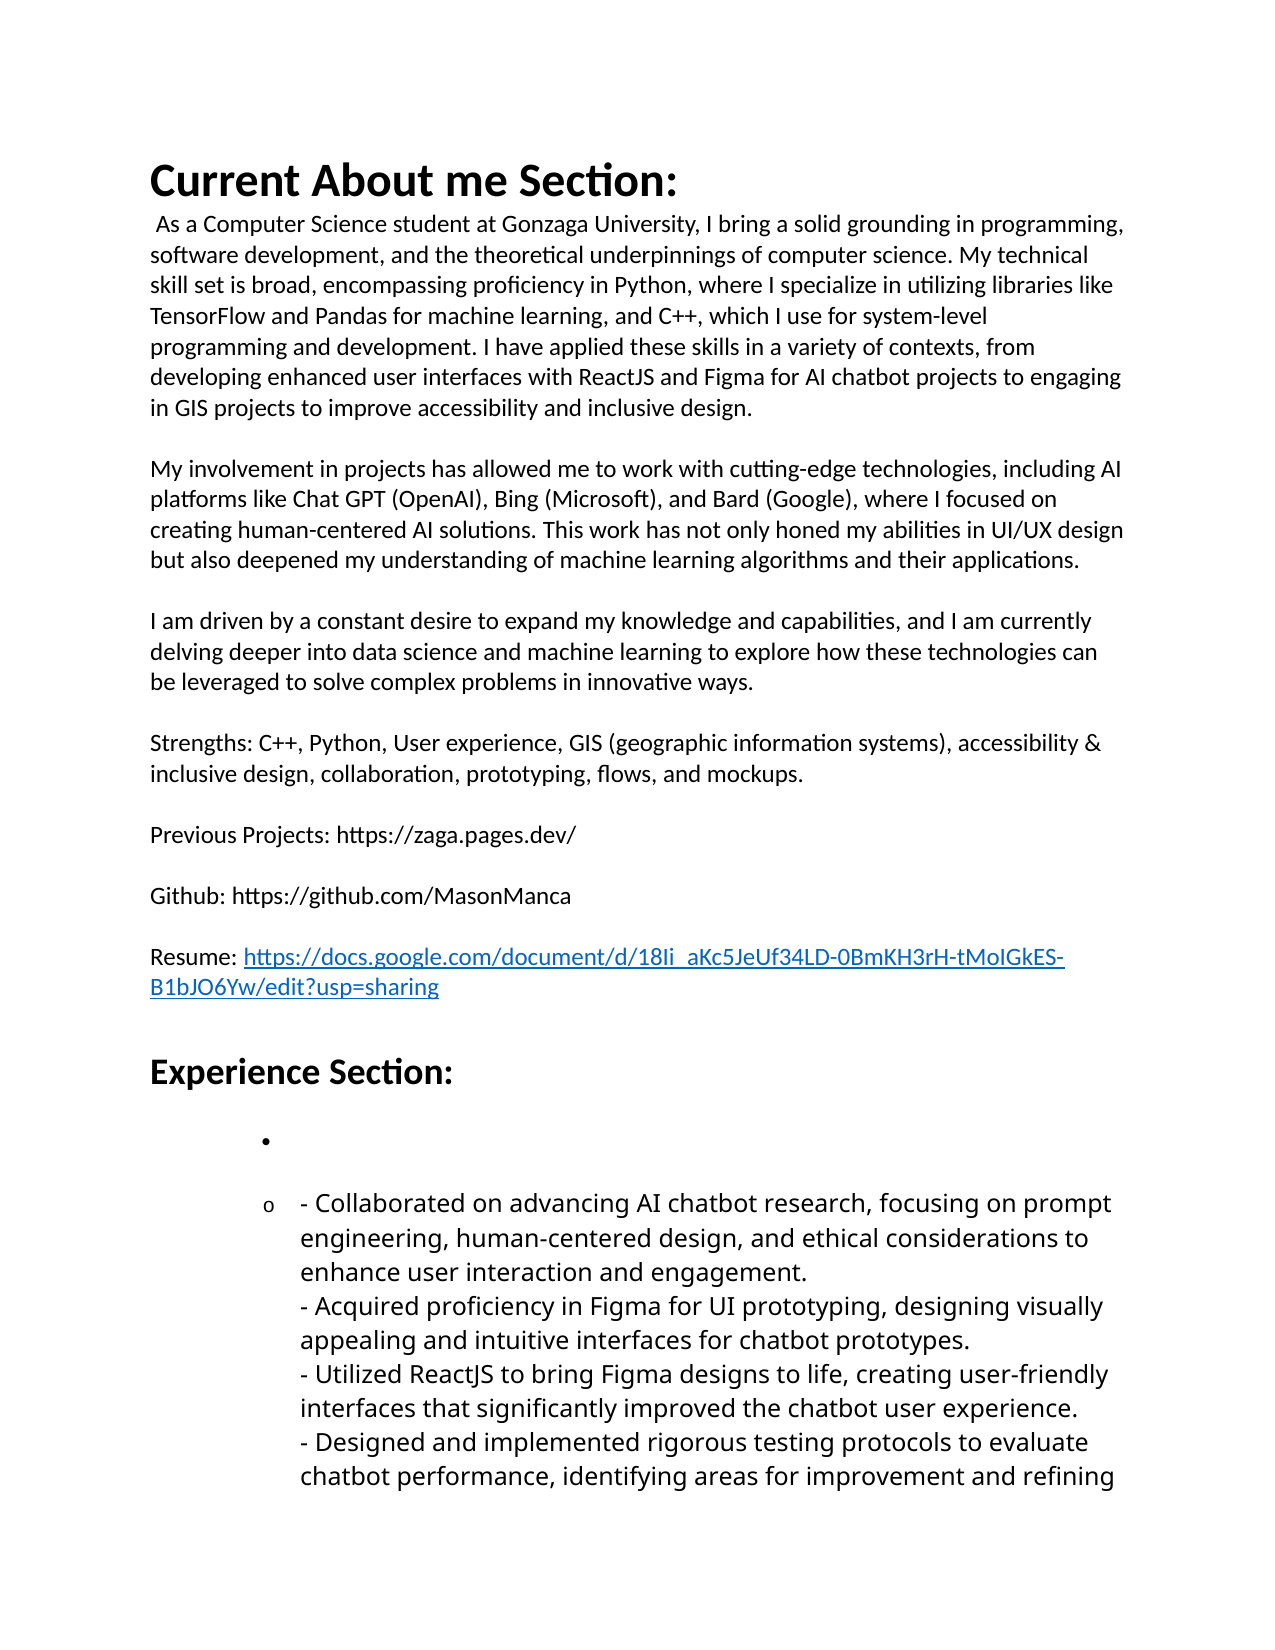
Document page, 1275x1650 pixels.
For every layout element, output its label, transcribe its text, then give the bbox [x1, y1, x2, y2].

text My involvement in projects has allowed me to work with cutting-edge technologies, including AI platforms like Chat GPT (OpenAI), Bing (Microsoft), and Bard (Google), where I focused on creating human-centered AI solutions. This work has not only honed my abilities in UI/UX design but also deepened my understanding of machine learning algorithms and their applications. [150, 453, 1125, 575]
text Resume: https://docs.google.com/document/d/18Ii_aKc5JeUf34LD-0BmKH3rH-tMoIGkES-B1bJO6Yw/edit?usp=sharing [150, 941, 1125, 1002]
text Strengths: C++, Python, User experience, GIS (geographic information systems), accessibility & inclusive design, collaboration, prototyping, flows, and mockups. [150, 727, 1125, 788]
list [262, 1186, 1125, 1493]
text Experience Section: [150, 1048, 1125, 1094]
text Current About me Section: [150, 150, 1125, 208]
text As a Computer Science student at Gonzaga University, I bring a solid grounding in programming, software development, and the theoretical underpinnings of computer science. My technical skill set is broad, encompassing proficiency in Python, where I specialize in utilizing libraries like TensorFlow and Pandas for machine learning, and C++, which I use for system-level programming and development. I have applied these skills in a variety of contexts, from developing enhanced user interfaces with ReactJS and Figma for AI chatbot projects to engaging in GIS projects to improve accessibility and inclusive design. [150, 208, 1125, 422]
text I am driven by a constant desire to expand my knowledge and capabilities, and I am currently delving deeper into data science and machine learning to explore how these technologies can be leveraged to solve complex problems in innovative ways. [150, 605, 1125, 697]
text Github: https://github.com/MasonManca [150, 880, 1125, 911]
text Previous Projects: https://zaga.pages.dev/ [150, 819, 1125, 849]
